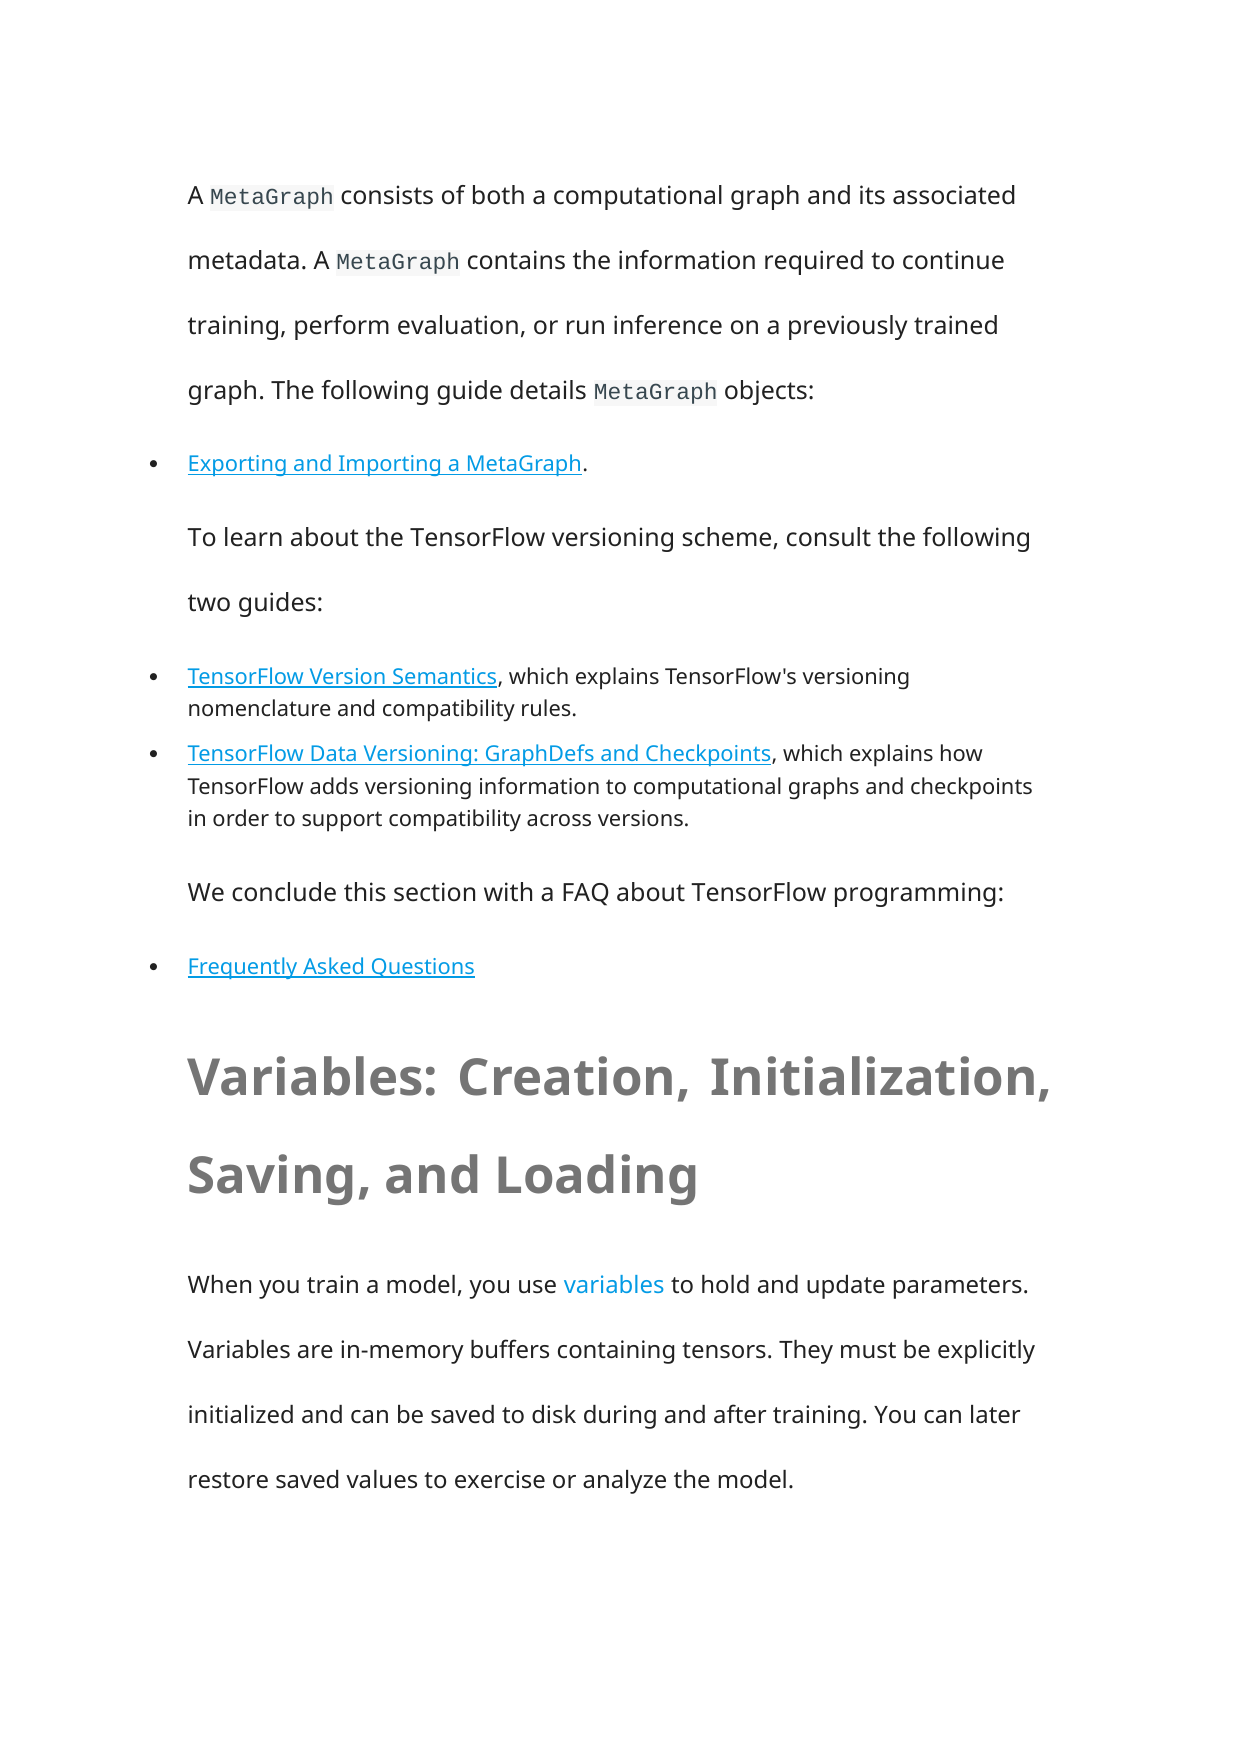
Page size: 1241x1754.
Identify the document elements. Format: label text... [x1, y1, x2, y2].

list TensorFlow Data Versioning: GraphDefs and Checkpoints, which explains how TensorFlow adds versioning information to computational graphs and checkpoints in order to support compatibility across versions. [150, 737, 1053, 834]
text A MetaGraph consists of both a computational graph and its associated metadata. A MetaGraph contains the information required to continue training, perform evaluation, or run inference on a previously trained graph. The following guide details MetaGraph objects: [187, 162, 1053, 422]
list Frequently Asked Questions [150, 949, 1053, 982]
list TensorFlow Version Semantics, which explains TensorFlow's versioning nomenclature and compatibility rules. [150, 659, 1053, 724]
list Exporting and Importing a MetaGraph. [150, 447, 1053, 479]
text To learn about the TensorFlow versioning scheme, consult the following two guides: [187, 504, 1053, 634]
subtitle Variables: Creation, Initialization, Saving, and Loading [187, 1027, 1053, 1222]
text When you train a model, you use variables to hold and update parameters. Variables are in-memory buffers containing tensors. They must be explicitly initialized and can be saved to disk during and after training. You can later restore saved values to exercise or analyze the model. [187, 1252, 1053, 1512]
text We conclude this section with a FAQ about TensorFlow programming: [187, 859, 1053, 924]
